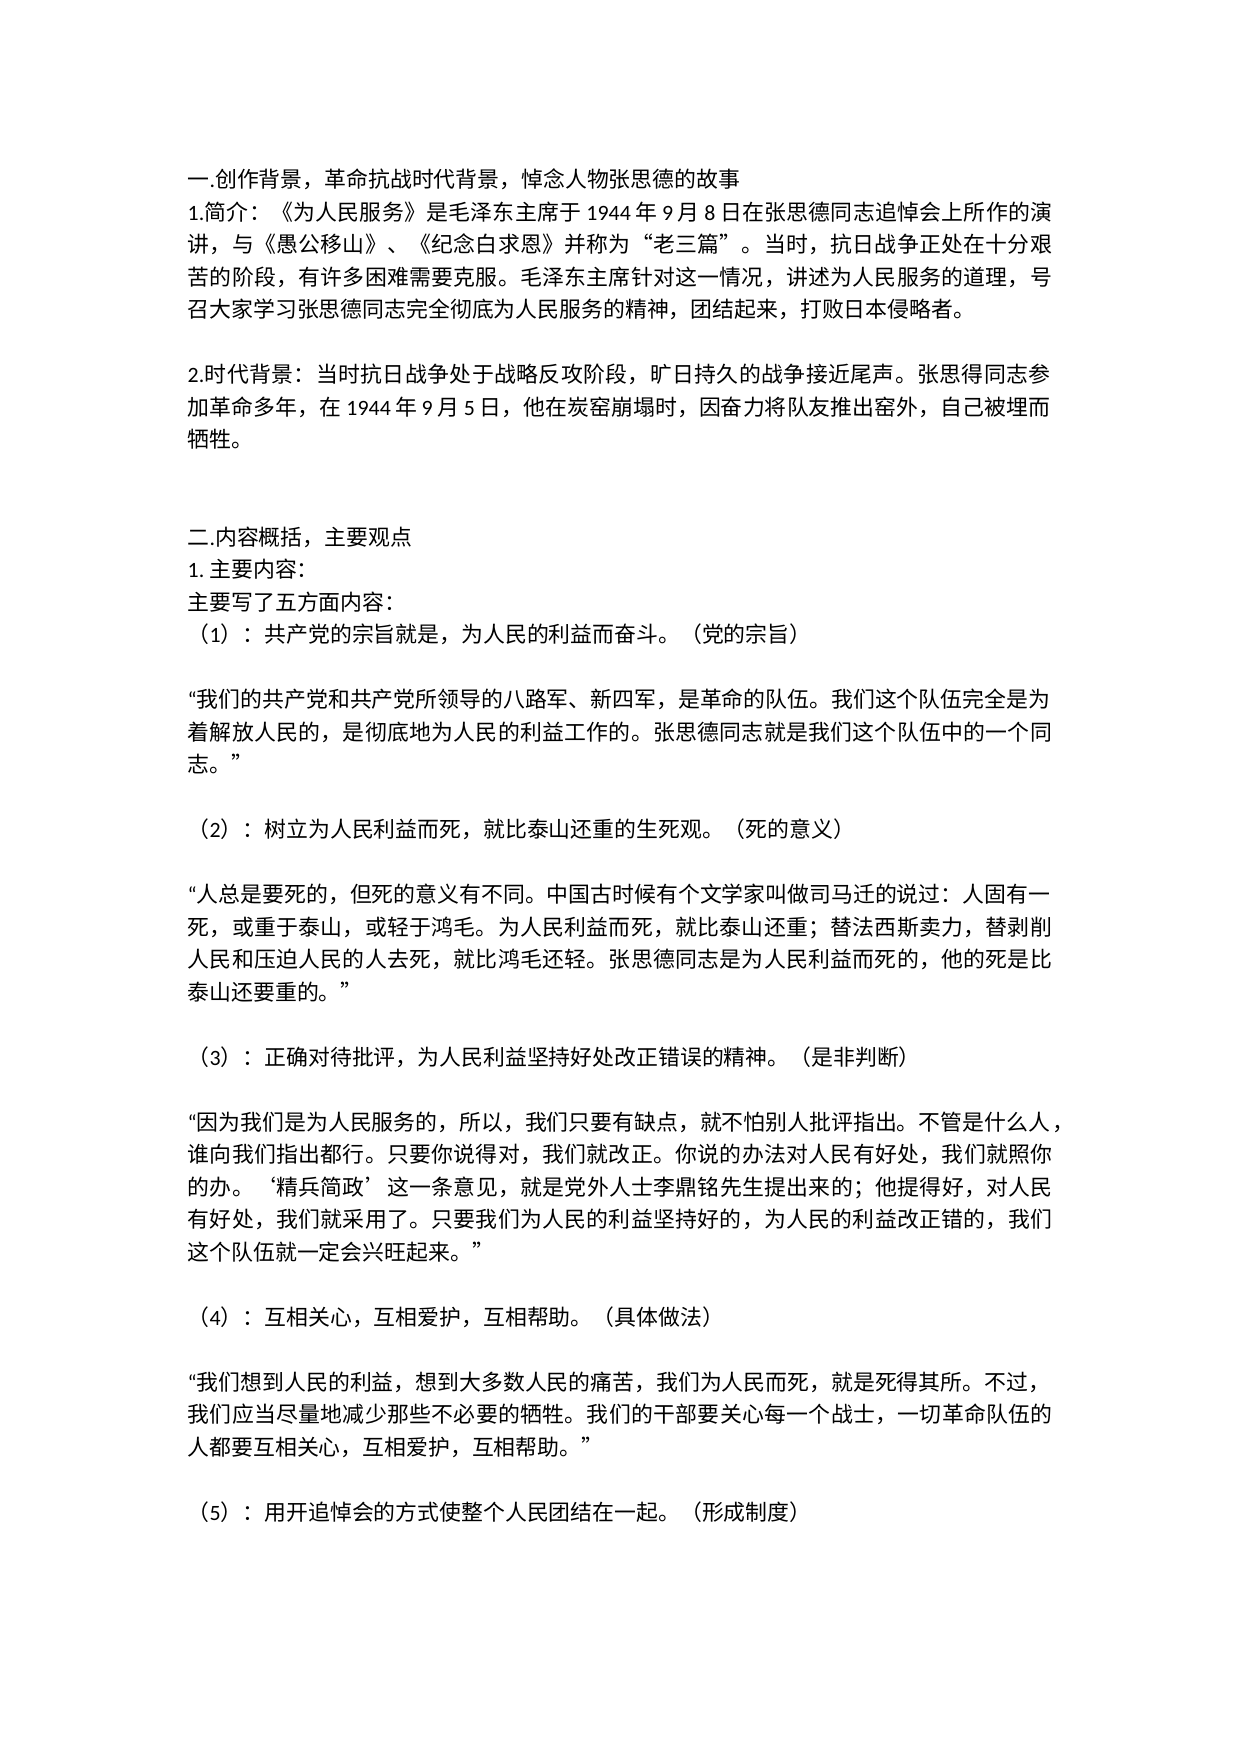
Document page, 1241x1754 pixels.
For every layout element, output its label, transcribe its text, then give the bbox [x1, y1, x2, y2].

text “因为我们是为人民服务的，所以，我们只要有缺点，就不怕别人批评指出。不管是什么人，谁向我们指出都行。只要你说得对，我们就改正。你说的办法对人民有好处，我们就照你的办。‘精兵简政’这一条意见，就是党外人士李鼎铭先生提出来的；他提得好，对人民有好处，我们就采用了。只要我们为人民的利益坚持好的，为人民的利益改正错的，我们这个队伍就一定会兴旺起来。” [187, 1104, 1053, 1267]
text （2）：树立为人民利益而死，就比泰山还重的生死观。（死的意义） [187, 812, 1053, 844]
text “人总是要死的，但死的意义有不同。中国古时候有个文学家叫做司马迁的说过：人固有一死，或重于泰山，或轻于鸿毛。为人民利益而死，就比泰山还重；替法西斯卖力，替剥削人民和压迫人民的人去死，就比鸿毛还轻。张思德同志是为人民利益而死的，他的死是比泰山还要重的。” [187, 877, 1053, 1007]
text 主要写了五方面内容： [187, 584, 1053, 617]
text 1. 主要内容： [187, 552, 1053, 584]
text 2.时代背景：当时抗日战争处于战略反攻阶段，旷日持久的战争接近尾声。张思得同志参加革命多年，在1944年9月5日，他在炭窑崩塌时，因奋力将队友推出窑外，自己被埋而牺牲。 [187, 357, 1053, 454]
text “我们想到人民的利益，想到大多数人民的痛苦，我们为人民而死，就是死得其所。不过，我们应当尽量地减少那些不必要的牺牲。我们的干部要关心每一个战士，一切革命队伍的人都要互相关心，互相爱护，互相帮助。” [187, 1364, 1053, 1462]
text 1.简介：《为人民服务》是毛泽东主席于1944年9月8日在张思德同志追悼会上所作的演讲，与《愚公移山》、《纪念白求恩》并称为“老三篇”。当时，抗日战争正处在十分艰苦的阶段，有许多困难需要克服。毛泽东主席针对这一情况，讲述为人民服务的道理，号召大家学习张思德同志完全彻底为人民服务的精神，团结起来，打败日本侵略者。 [187, 194, 1053, 324]
text （4）：互相关心，互相爱护，互相帮助。（具体做法） [187, 1299, 1053, 1332]
text “我们的共产党和共产党所领导的八路军、新四军，是革命的队伍。我们这个队伍完全是为着解放人民的，是彻底地为人民的利益工作的。张思德同志就是我们这个队伍中的一个同志。” [187, 682, 1053, 779]
text 一.创作背景，革命抗战时代背景，悼念人物张思德的故事 [187, 162, 1053, 194]
text 二.内容概括，主要观点 [187, 519, 1053, 552]
text （1）：共产党的宗旨就是，为人民的利益而奋斗。（党的宗旨） [187, 617, 1053, 649]
text （5）：用开追悼会的方式使整个人民团结在一起。（形成制度） [187, 1494, 1053, 1527]
text （3）：正确对待批评，为人民利益坚持好处改正错误的精神。（是非判断） [187, 1039, 1053, 1072]
